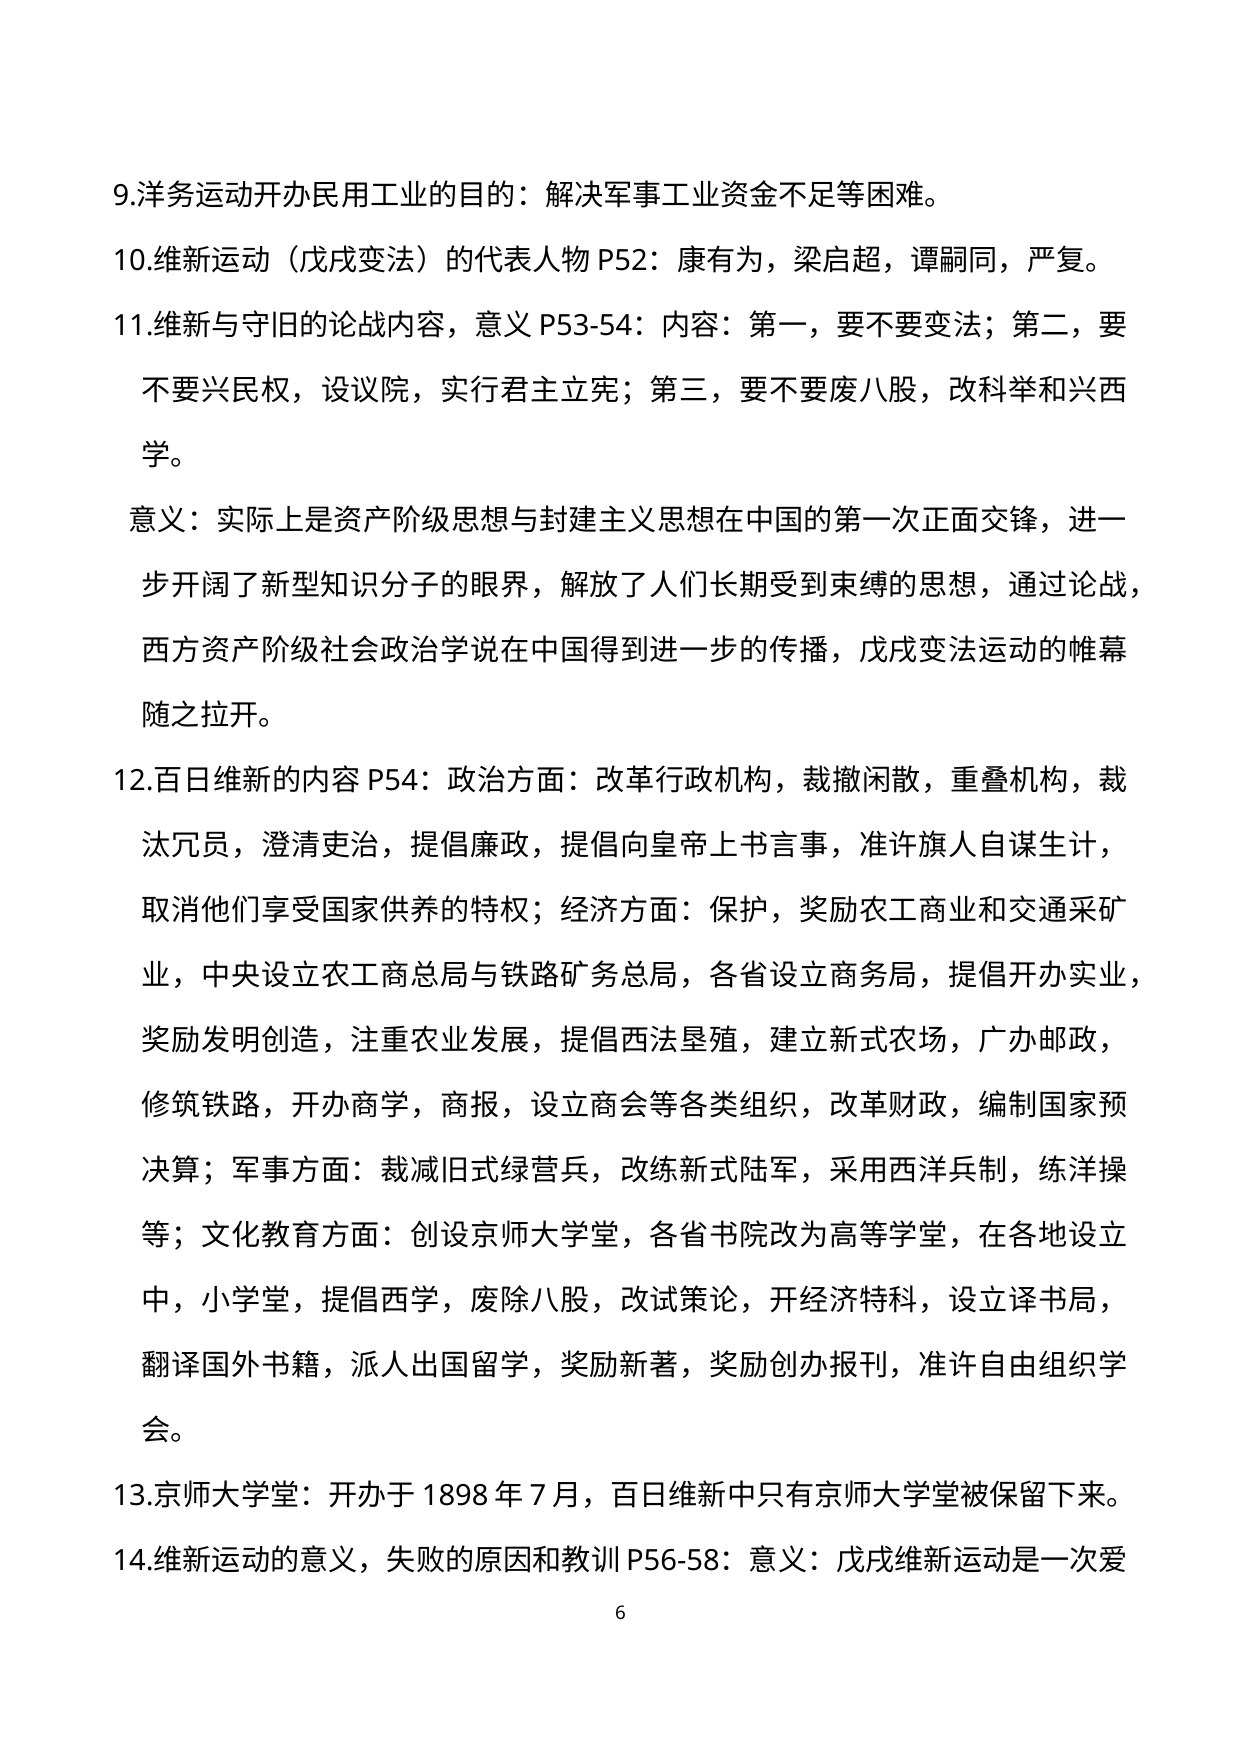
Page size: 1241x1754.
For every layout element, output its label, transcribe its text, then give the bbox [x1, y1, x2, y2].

text 9.洋务运动开办民用工业的目的：解决军事工业资金不足等困难。 [112, 160, 1128, 225]
text 11.维新与守旧的论战内容，意义P53-54：内容：第一，要不要变法；第二，要不要兴民权，设议院，实行君主立宪；第三，要不要废八股，改科举和兴西学。 [112, 290, 1128, 485]
text 12.百日维新的内容P54：政治方面：改革行政机构，裁撤闲散，重叠机构，裁汰冗员，澄清吏治，提倡廉政，提倡向皇帝上书言事，准许旗人自谋生计，取消他们享受国家供养的特权；经济方面：保护，奖励农工商业和交通采矿业，中央设立农工商总局与铁路矿务总局，各省设立商务局，提倡开办实业，奖励发明创造，注重农业发展，提倡西法垦殖，建立新式农场，广办邮政，修筑铁路，开办商学，商报，设立商会等各类组织，改革财政，编制国家预决算；军事方面：裁减旧式绿营兵，改练新式陆军，采用西洋兵制，练洋操等；文化教育方面：创设京师大学堂，各省书院改为高等学堂，在各地设立中，小学堂，提倡西学，废除八股，改试策论，开经济特科，设立译书局，翻译国外书籍，派人出国留学，奖励新著，奖励创办报刊，准许自由组织学会。 [112, 745, 1128, 1460]
text 10.维新运动（戊戌变法）的代表人物P52：康有为，梁启超，谭嗣同，严复。 [112, 225, 1128, 290]
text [112, 1525, 1128, 1590]
text 13.京师大学堂：开办于1898年7月，百日维新中只有京师大学堂被保留下来。 [112, 1460, 1128, 1525]
text 意义：实际上是资产阶级思想与封建主义思想在中国的第一次正面交锋，进一步开阔了新型知识分子的眼界，解放了人们长期受到束缚的思想，通过论战，西方资产阶级社会政治学说在中国得到进一步的传播，戊戌变法运动的帷幕随之拉开。 [112, 485, 1128, 745]
